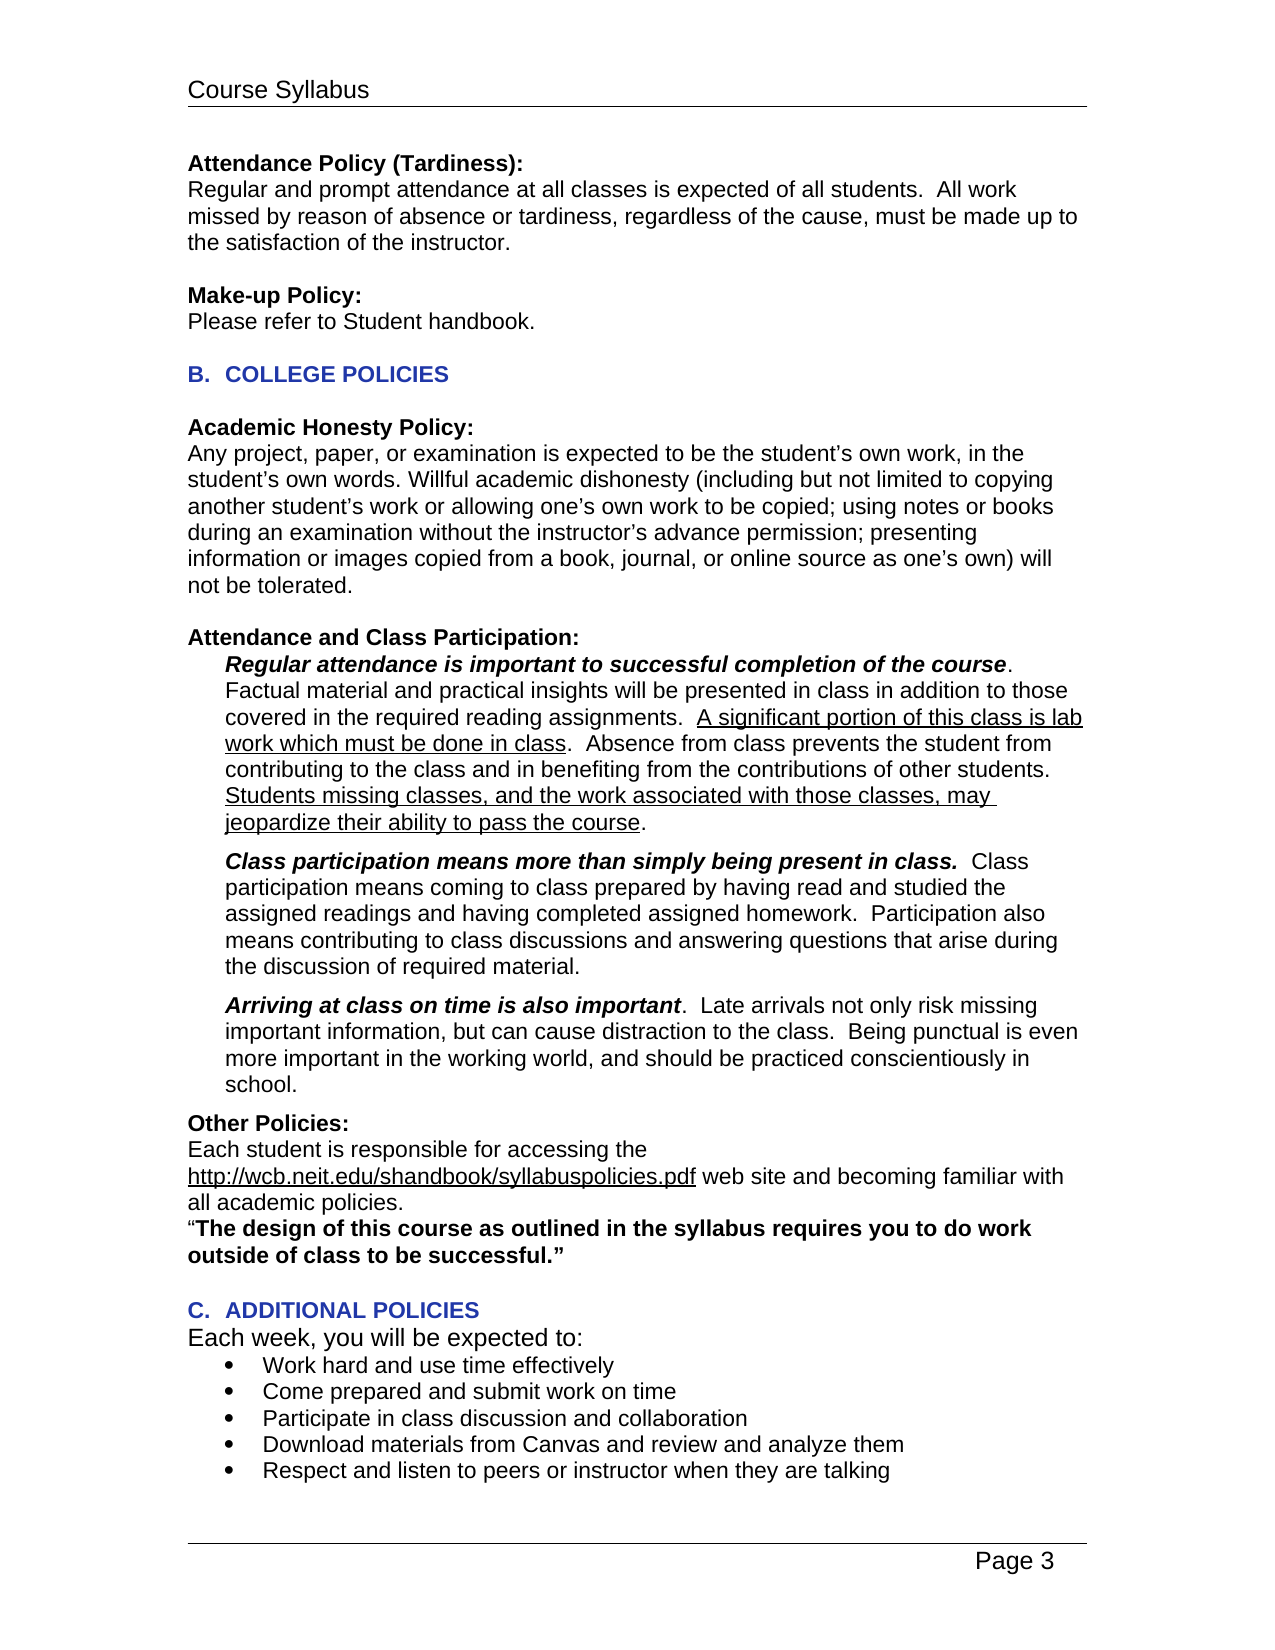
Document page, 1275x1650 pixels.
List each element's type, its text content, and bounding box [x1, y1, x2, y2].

text Each student is responsible for accessing the http://wcb.neit.edu/shandbook/syllabuspolicies.pdf web site and becoming familiar with all academic policies. [187, 1136, 1087, 1215]
text Class participation means more than simply being present in class. Class participation means coming to class prepared by having read and studied the assigned readings and having completed assigned homework. Participation also means contributing to class discussions and answering questions that arise during the discussion of required material. [225, 848, 1087, 979]
text Any project, paper, or examination is expected to be the student’s own work, in the student’s own words. Willful academic dishonesty (including but not limited to copying another student’s work or allowing one’s own work to be copied; using notes or books during an examination without the instructor’s advance permission; presenting information or images copied from a book, journal, or online source as one’s own) will not be tolerated. [187, 440, 1087, 598]
text Attendance and Class Participation: [187, 624, 1087, 651]
text Other Policies: [187, 1110, 1087, 1136]
text Each week, you will be expected to: [187, 1323, 1087, 1352]
text “The design of this course as outlined in the syllabus requires you to do work outside of class to be successful.” [187, 1215, 1087, 1268]
text Arriving at class on time is also important. Late arrivals not only risk missing important information, but can cause distraction to the class. Being punctual is even more important in the working world, and should be practiced conscientiously in school. [225, 992, 1087, 1097]
list Work hard and use time effectively [225, 1352, 1087, 1378]
list COLLEGE POLICIES [187, 361, 1087, 387]
text Regular and prompt attendance at all classes is expected of all students. All work missed by reason of absence or tardiness, regardless of the cause, must be made up to the satisfaction of the instructor. [187, 176, 1087, 255]
list ADDITIONAL POLICIES [187, 1297, 1087, 1323]
list Participate in class discussion and collaboration [225, 1404, 1087, 1431]
text Please refer to Student handbook. [187, 308, 1087, 334]
text Academic Honesty Policy: [187, 413, 1087, 440]
text Regular attendance is important to successful completion of the course. Factual material and practical insights will be presented in class in addition to those covered in the required reading assignments. A significant portion of this class is lab work which must be done in class. Absence from class prevents the student from contributing to the class and in benefiting from the contributions of other students. Students missing classes, and the work associated with those classes, may jeopardize their ability to pass the course. [225, 651, 1087, 835]
text Attendance Policy (Tardiness): [187, 150, 1087, 176]
text Make-up Policy: [187, 282, 1087, 308]
list Come prepared and submit work on time [225, 1378, 1087, 1404]
list Download materials from Canvas and review and analyze them [225, 1431, 1087, 1457]
list Respect and listen to peers or instructor when they are talking [225, 1457, 1087, 1484]
